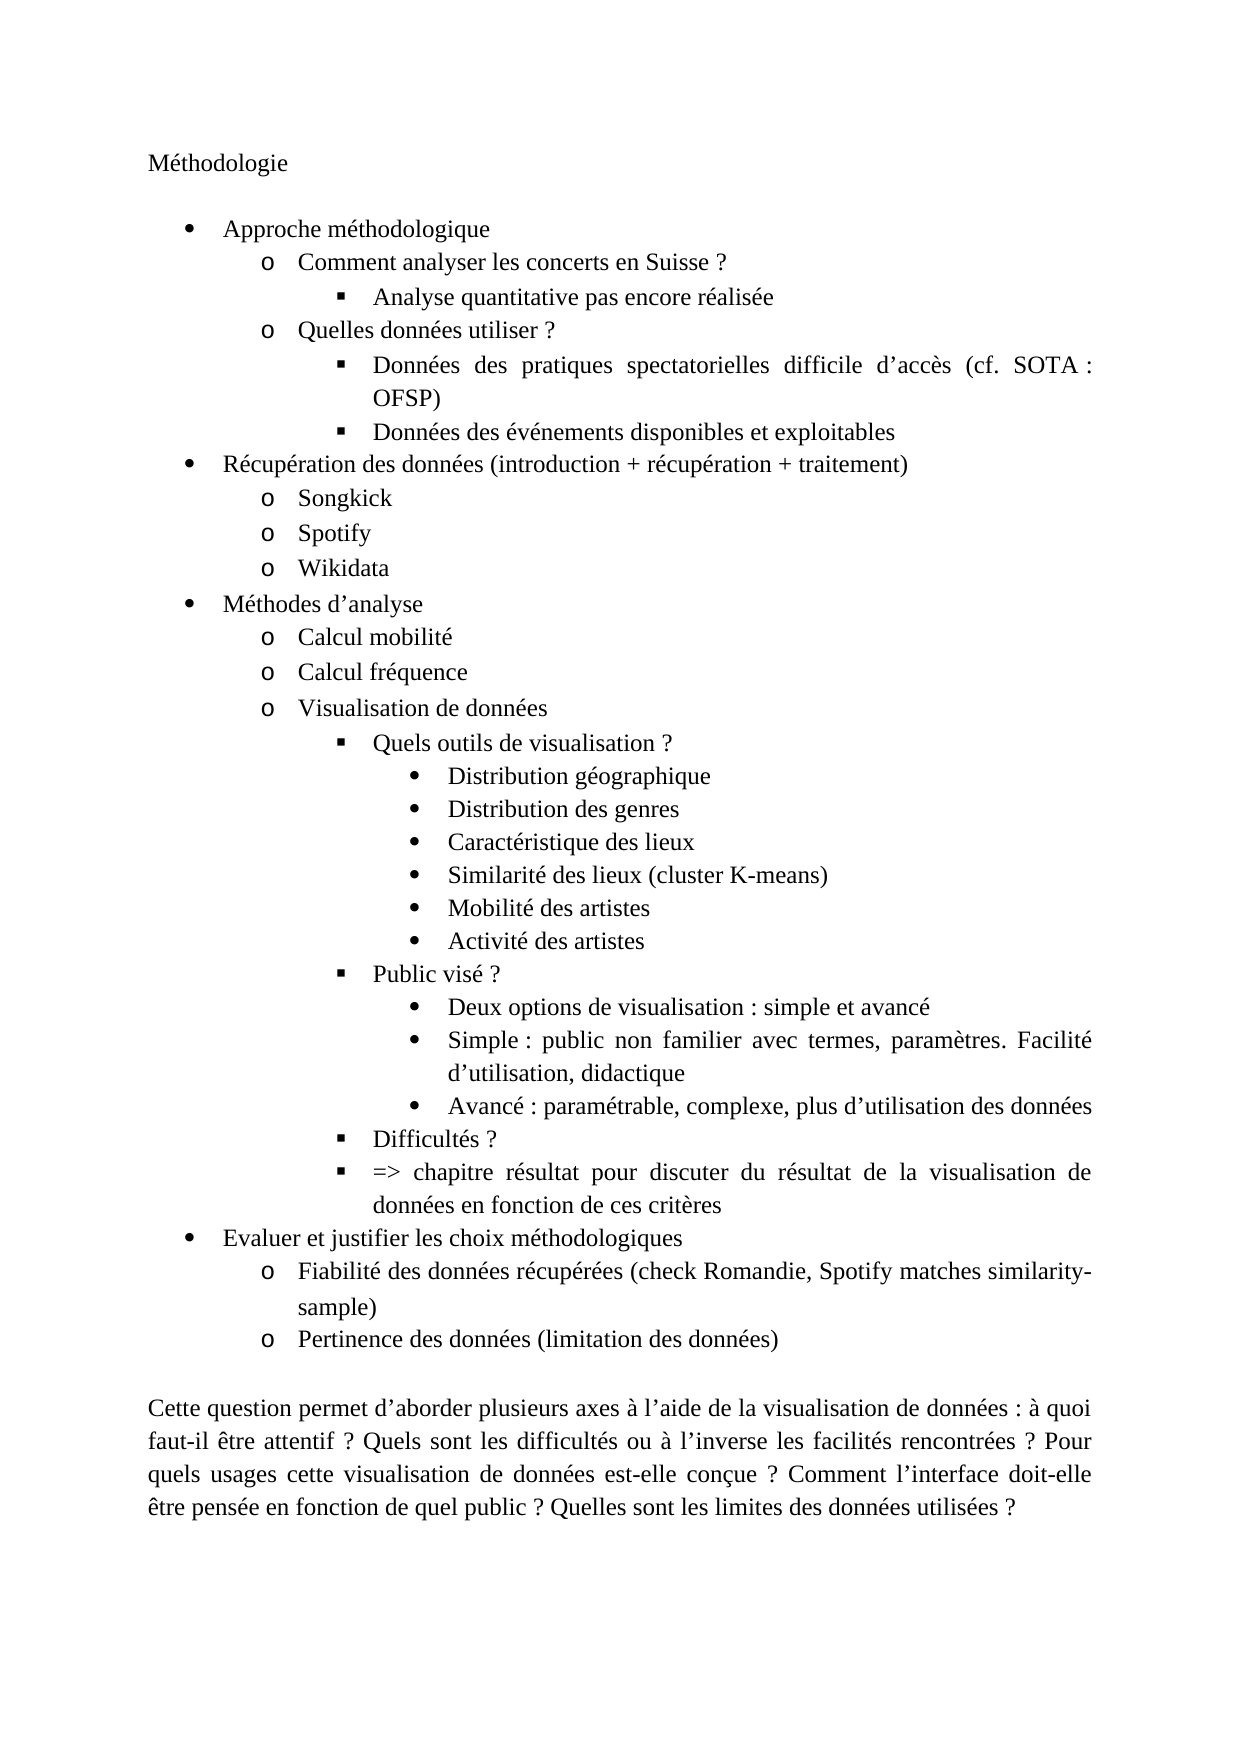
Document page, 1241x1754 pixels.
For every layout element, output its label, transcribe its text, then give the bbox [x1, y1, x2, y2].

list Méthodes d’analyse [185, 589, 1093, 618]
list Caractéristique des lieux [410, 827, 1093, 856]
text Cette question permet d’aborder plusieurs axes à l’aide de la visualisation de données : à quoi faut-il être attentif ? Quels sont les difficultés ou à l’inverse les facilités rencontrées ? Pour quels usages cette visualisation de données est-elle conçue ? Comment l’interface doit-elle être pensée en fonction de quel public ? Quelles sont les limites des données utilisées ? [148, 1393, 1093, 1521]
list Calcul fréquence [260, 657, 1093, 688]
list Approche méthodologique [185, 214, 1093, 242]
list Pertinence des données (limitation des données) [260, 1324, 1093, 1355]
list Distribution géographique [410, 761, 1093, 790]
list Données des pratiques spectatorielles difficile d’accès (cf. SOTA : OFSP) [335, 351, 1093, 412]
list Visualisation de données [260, 693, 1093, 723]
list Fiabilité des données récupérées (check Romandie, Spotify matches similarity-sample) [260, 1256, 1093, 1320]
list Difficultés ? [335, 1124, 1093, 1153]
list Données des événements disponibles et exploitables [335, 417, 1093, 445]
text Méthodologie [148, 148, 1093, 176]
list Distribution des genres [410, 794, 1093, 823]
list Activité des artistes [410, 926, 1093, 955]
list Comment analyser les concerts en Suisse ? [260, 247, 1093, 277]
list Analyse quantitative pas encore réalisée [335, 282, 1093, 311]
list Mobilité des artistes [410, 893, 1093, 922]
list Simple : public non familier avec termes, paramètres. Facilité d’utilisation, didactique [410, 1025, 1093, 1087]
list Récupération des données (introduction + récupération + traitement) [185, 449, 1093, 478]
list => chapitre résultat pour discuter du résultat de la visualisation de données en fonction de ces critères [335, 1157, 1093, 1219]
list Public visé ? [335, 959, 1093, 988]
list Avancé : paramétrable, complexe, plus d’utilisation des données [410, 1091, 1093, 1120]
list Deux options de visualisation : simple et avancé [410, 992, 1093, 1021]
list Songkick [260, 483, 1093, 513]
list Quels outils de visualisation ? [335, 728, 1093, 757]
list Spotify [260, 518, 1093, 549]
list Quelles données utiliser ? [260, 315, 1093, 346]
list Calcul mobilité [260, 622, 1093, 653]
list Evaluer et justifier les choix méthodologiques [185, 1223, 1093, 1252]
list Similarité des lieux (cluster K-means) [410, 860, 1093, 889]
list Wikidata [260, 553, 1093, 584]
